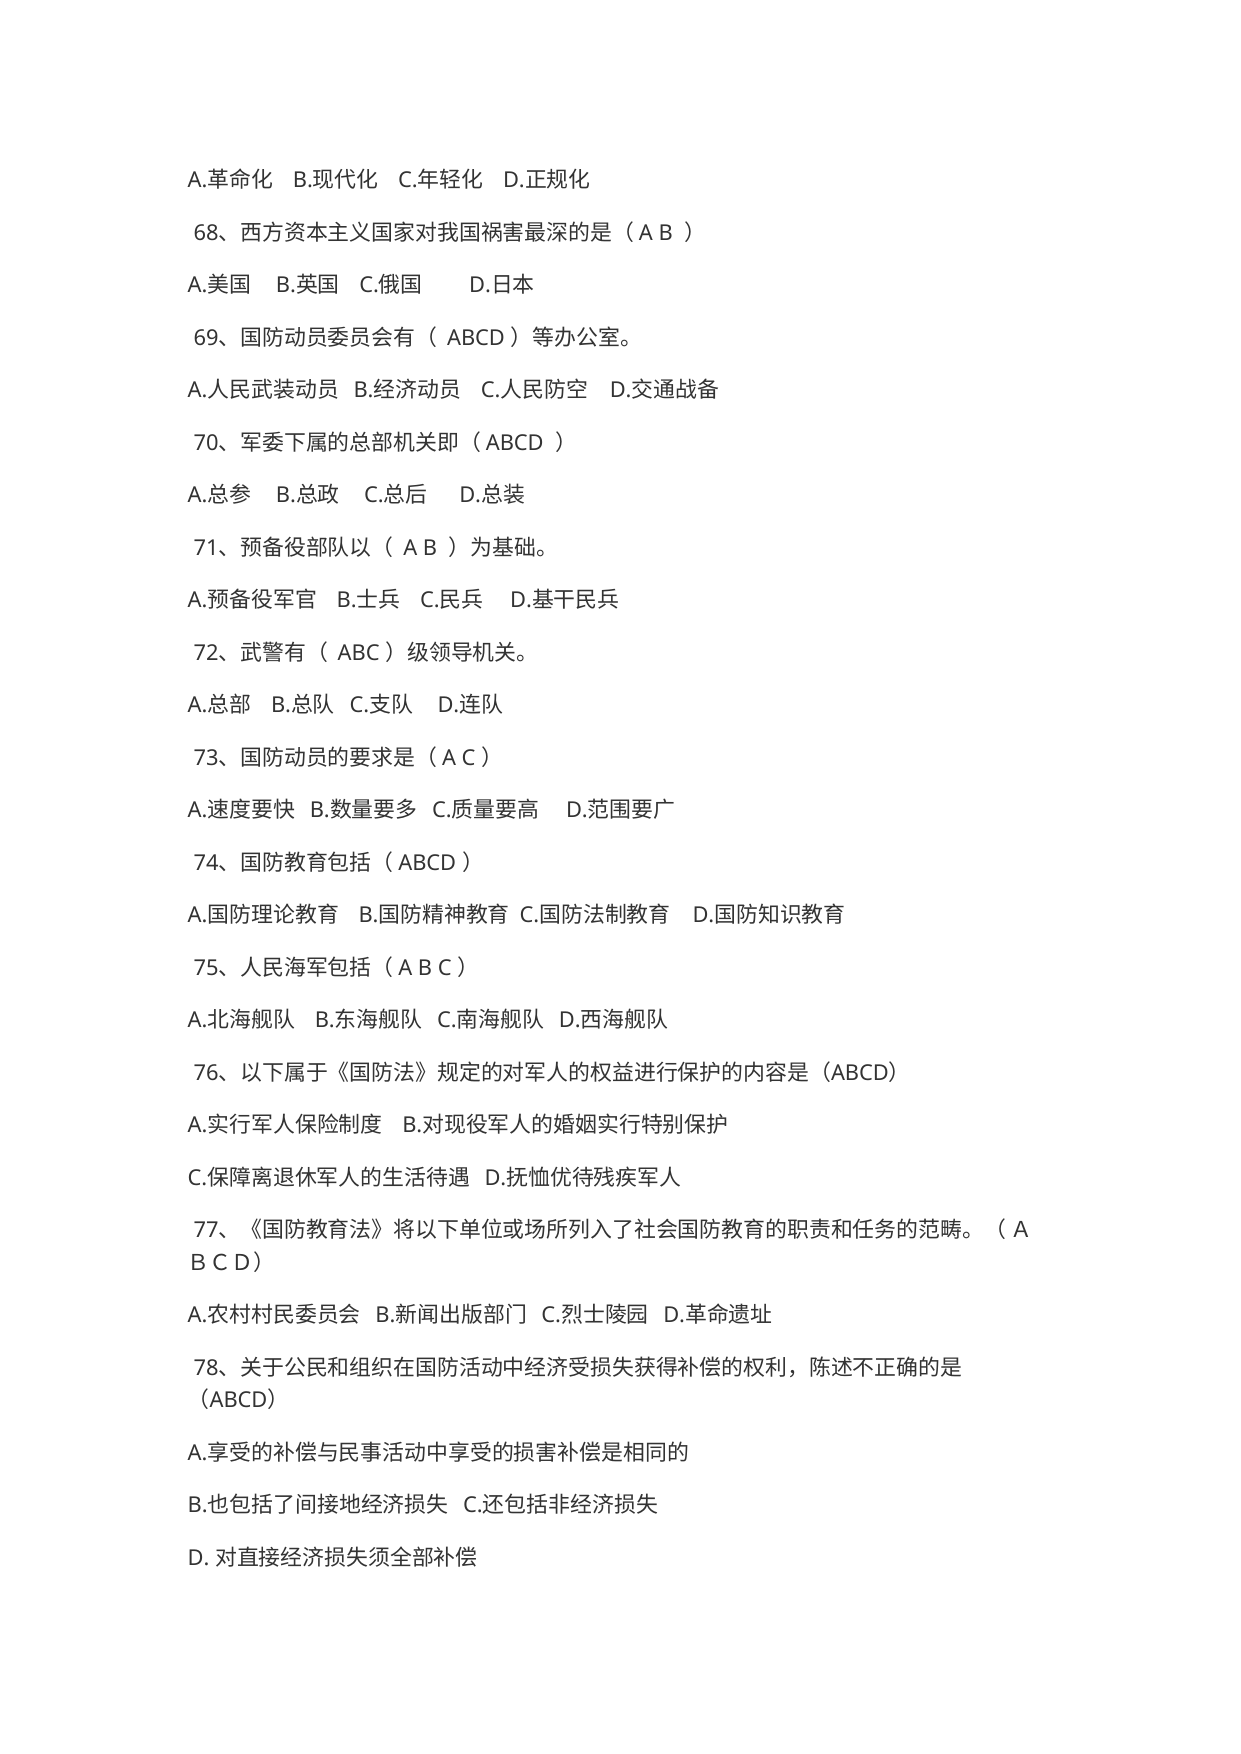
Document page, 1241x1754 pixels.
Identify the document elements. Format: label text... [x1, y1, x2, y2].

text A.预备役军官 B.士兵 C.民兵 D.基干民兵 [187, 582, 1053, 614]
text A.人民武装动员 B.经济动员 C.人民防空 D.交通战备 [187, 372, 1053, 404]
text 76、以下属于《国防法》规定的对军人的权益进行保护的内容是（ABCD） [187, 1054, 1053, 1087]
text 72、武警有（ ABC ）级领导机关。 [187, 634, 1053, 667]
text 78、关于公民和组织在国防活动中经济受损失获得补偿的权利，陈述不正确的是（ABCD） [187, 1349, 1053, 1414]
text 73、国防动员的要求是（ A C ） [187, 739, 1053, 772]
text 70、军委下属的总部机关即（ ABCD ） [187, 424, 1053, 457]
text A.革命化 B.现代化 C.年轻化 D.正规化 [187, 162, 1053, 194]
text A.实行军人保险制度 B.对现役军人的婚姻实行特别保护 [187, 1107, 1053, 1139]
text 69、国防动员委员会有（ ABCD ）等办公室。 [187, 319, 1053, 352]
text D. 对直接经济损失须全部补偿 [187, 1539, 1053, 1572]
text 77、《国防教育法》将以下单位或场所列入了社会国防教育的职责和任务的范畴。（ ＡＢＣＤ） [187, 1212, 1053, 1277]
text B.也包括了间接地经济损失 C.还包括非经济损失 [187, 1487, 1053, 1519]
text C.保障离退休军人的生活待遇 D.抚恤优待残疾军人 [187, 1159, 1053, 1192]
text A.享受的补偿与民事活动中享受的损害补偿是相同的 [187, 1434, 1053, 1467]
text A.总部 B.总队 C.支队 D.连队 [187, 687, 1053, 719]
text 68、西方资本主义国家对我国祸害最深的是（ A B ） [187, 214, 1053, 247]
text 71、预备役部队以（ A B ）为基础。 [187, 529, 1053, 562]
text A.农村村民委员会 B.新闻出版部门 C.烈士陵园 D.革命遗址 [187, 1297, 1053, 1329]
text A.美国 B.英国 C.俄国 D.日本 [187, 267, 1053, 299]
text A.北海舰队 B.东海舰队 C.南海舰队 D.西海舰队 [187, 1002, 1053, 1034]
text 75、人民海军包括（ A B C ） [187, 949, 1053, 982]
text 74、国防教育包括（ ABCD ） [187, 844, 1053, 877]
text A.国防理论教育 B.国防精神教育 C.国防法制教育 D.国防知识教育 [187, 897, 1053, 929]
text A.总参 B.总政 C.总后 D.总装 [187, 477, 1053, 509]
text A.速度要快 B.数量要多 C.质量要高 D.范围要广 [187, 792, 1053, 824]
